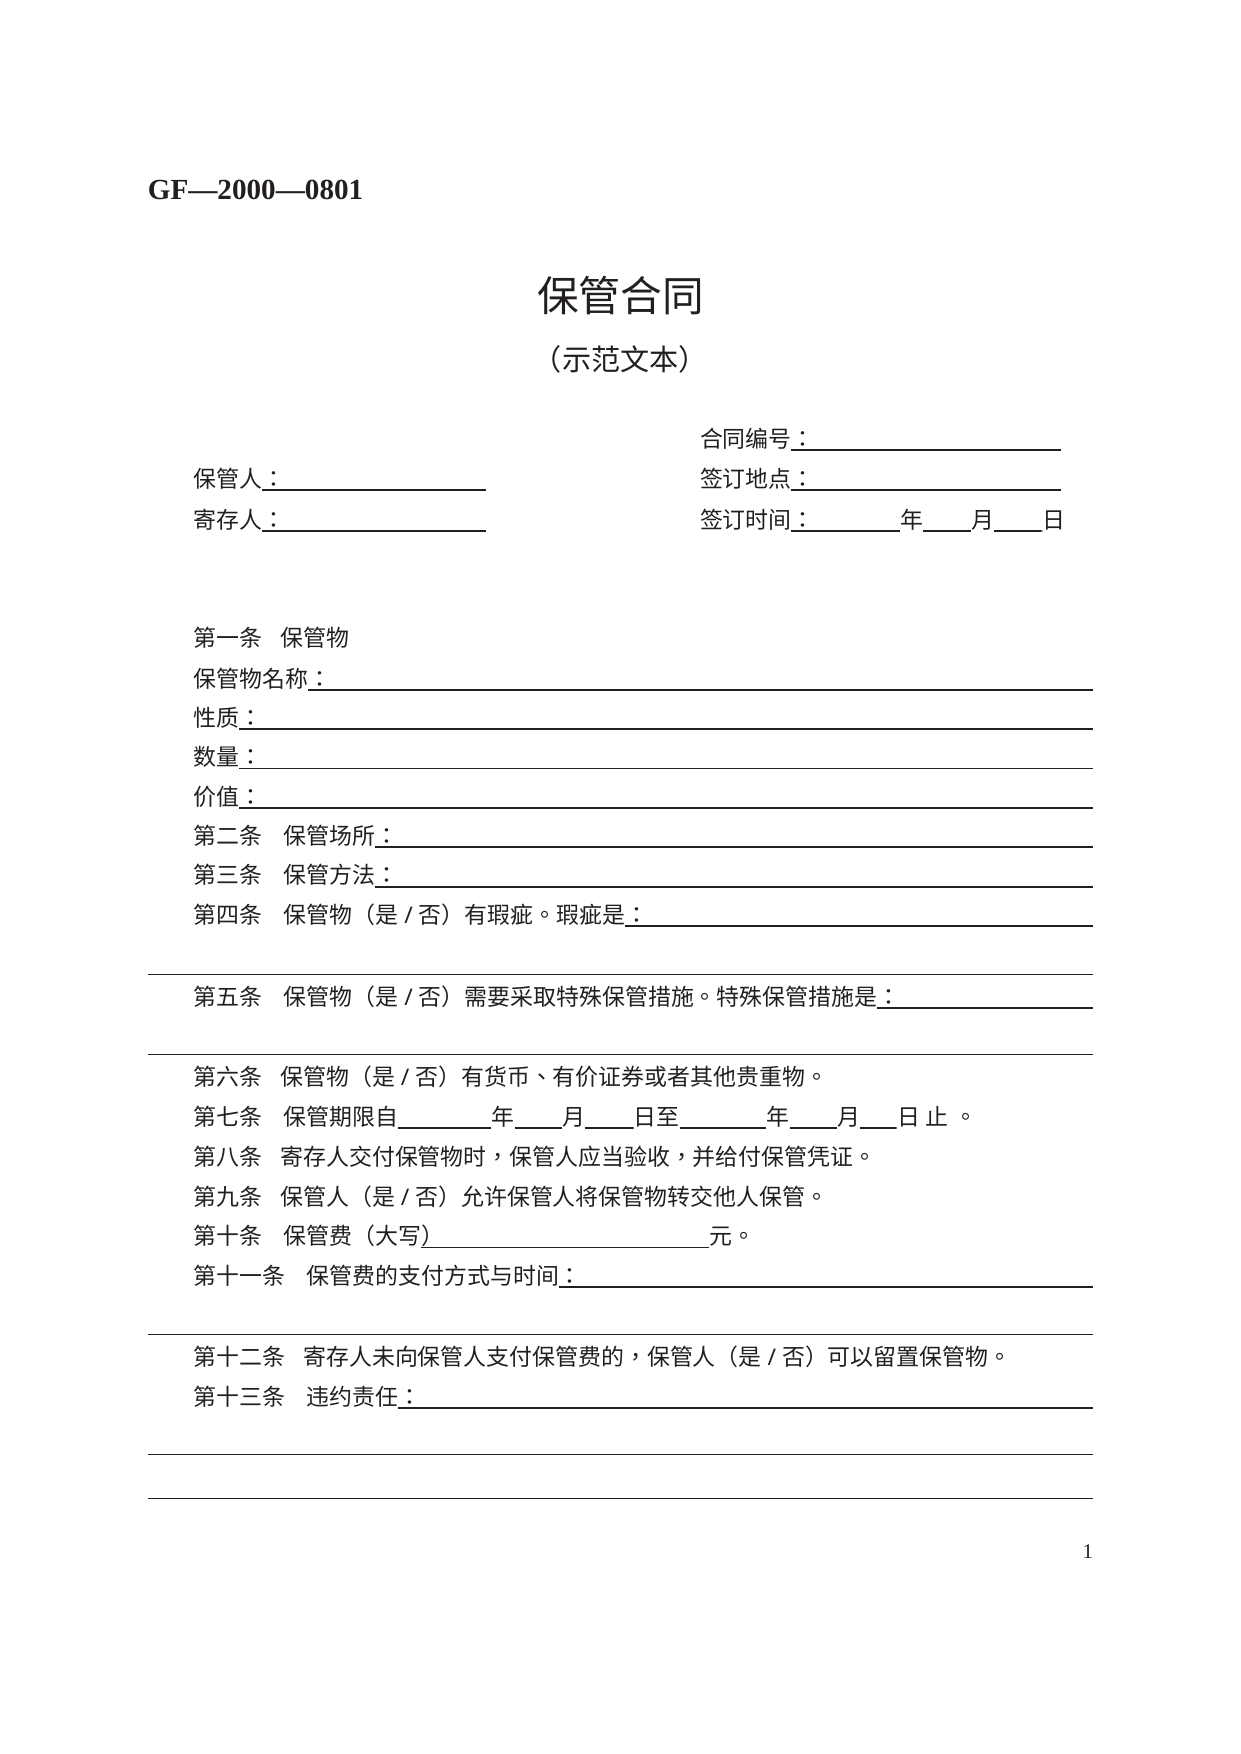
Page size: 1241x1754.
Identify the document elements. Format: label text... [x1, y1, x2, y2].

text 合同编号： [700, 422, 1105, 454]
text 寄存人： 签订时间： 年 月 日 [193, 503, 1105, 535]
text 第六条 保管物（是 / 否）有货币、有价证券或者其他贵重物。 [193, 1053, 1105, 1092]
text 第五条 保管物（是 / 否）需要采取特殊保管措施。特殊保管措施是： [193, 973, 1105, 1012]
text 保管合同 [531, 263, 709, 323]
text 第一条 保管物 [193, 622, 1105, 653]
text GF—2000—0801 [148, 172, 1105, 206]
text 1 [135, 1539, 1093, 1563]
text 第十条 保管费（大写） 元。 [193, 1220, 1105, 1252]
text 保管人： 签订地点： [193, 463, 1105, 494]
text 第七条 保管期限自 年 月 日至 年 月 日 止 。 [193, 1101, 1105, 1132]
text （示范文本） [531, 339, 709, 379]
text 保管物名称： 性质： 数量： 价值： 第二条 保管场所： 第三条 保管方法： 第四条 保管物（是 / 否）有瑕疵。瑕疵是： [193, 662, 1093, 930]
text 第八条 寄存人交付保管物时，保管人应当验收，并给付保管凭证。 [193, 1141, 1105, 1172]
text 第十三条 违约责任： [193, 1381, 1105, 1412]
text 第十二条 寄存人未向保管人支付保管费的，保管人（是 / 否）可以留置保管物。 [193, 1332, 1105, 1372]
text 第十一条 保管费的支付方式与时间： [193, 1260, 1105, 1291]
text 第九条 保管人（是 / 否）允许保管人将保管物转交他人保管。 [193, 1181, 1105, 1212]
